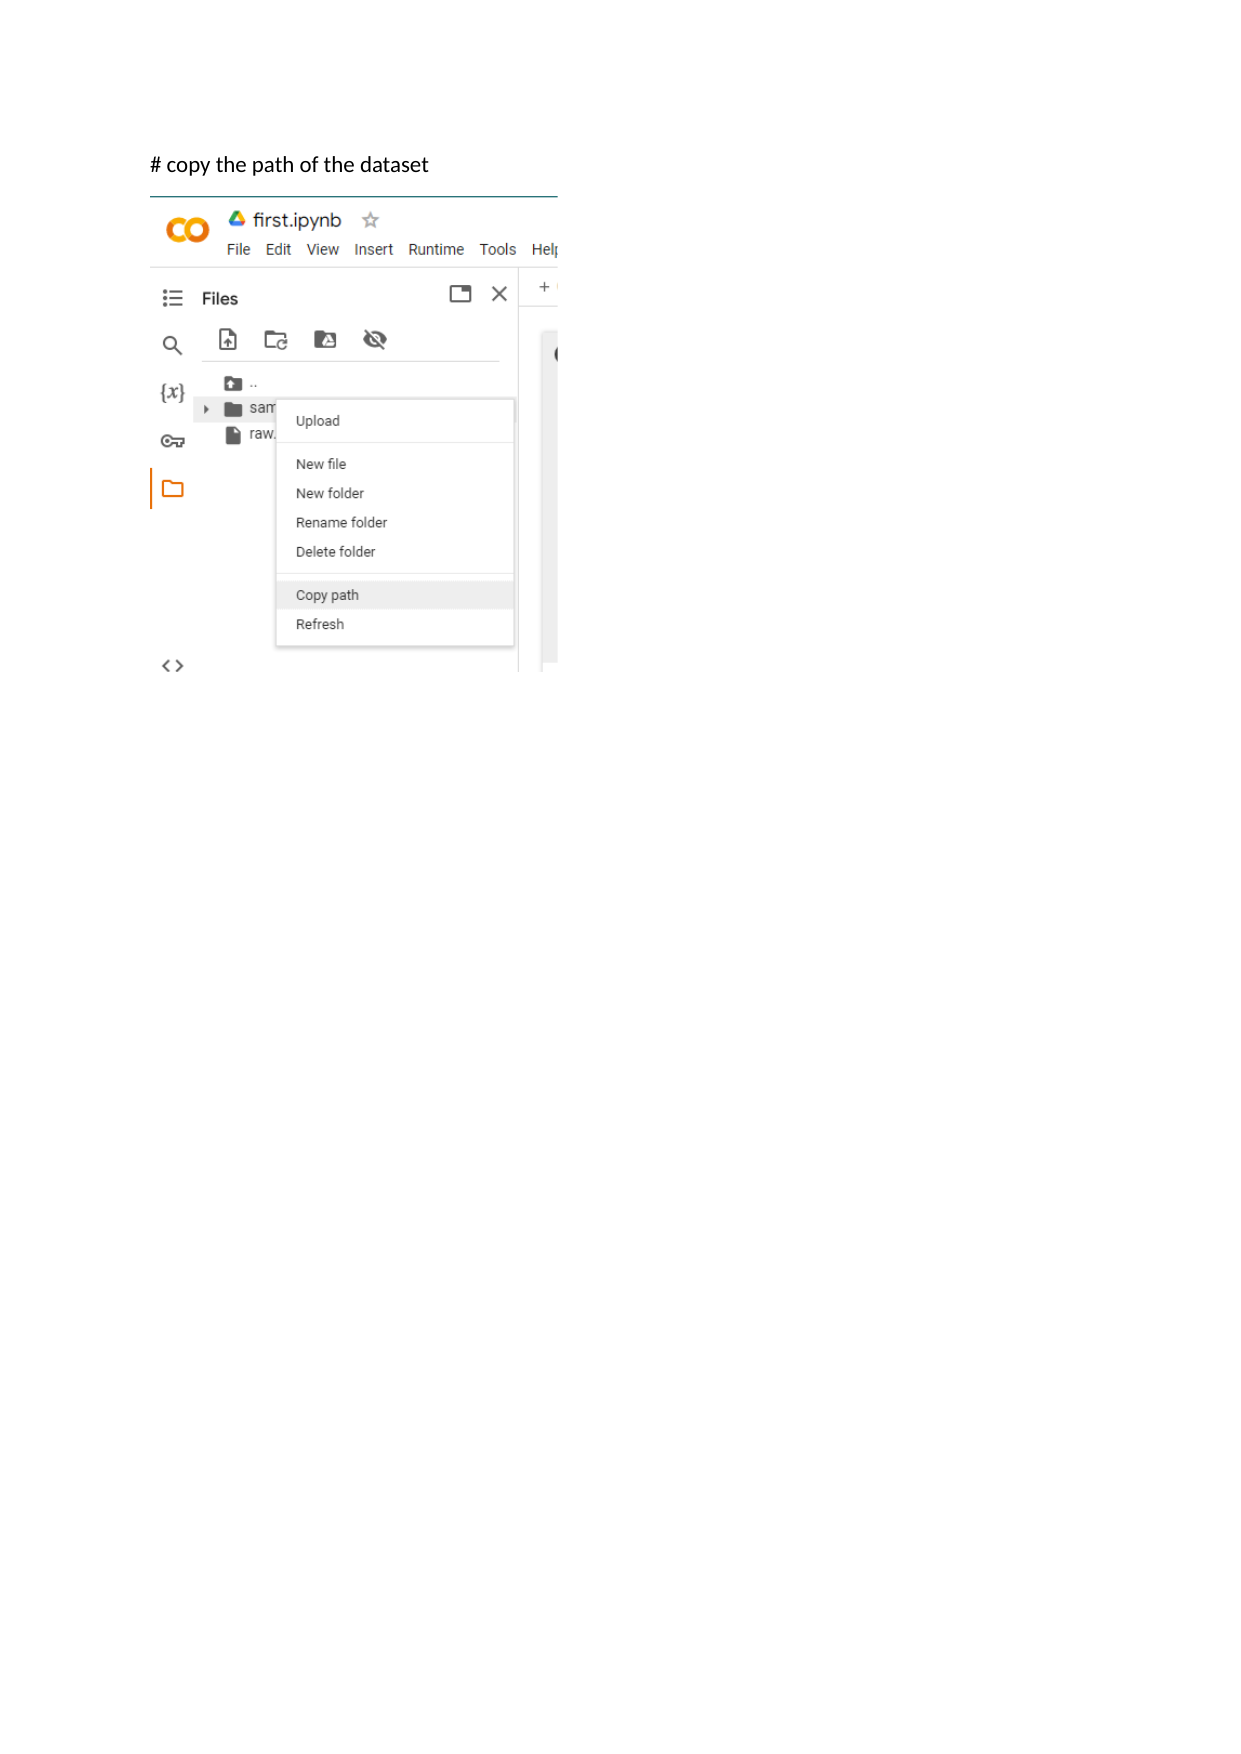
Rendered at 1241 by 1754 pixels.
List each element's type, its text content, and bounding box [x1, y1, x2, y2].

text # copy the path of the dataset [150, 150, 1090, 178]
picture [150, 196, 558, 672]
